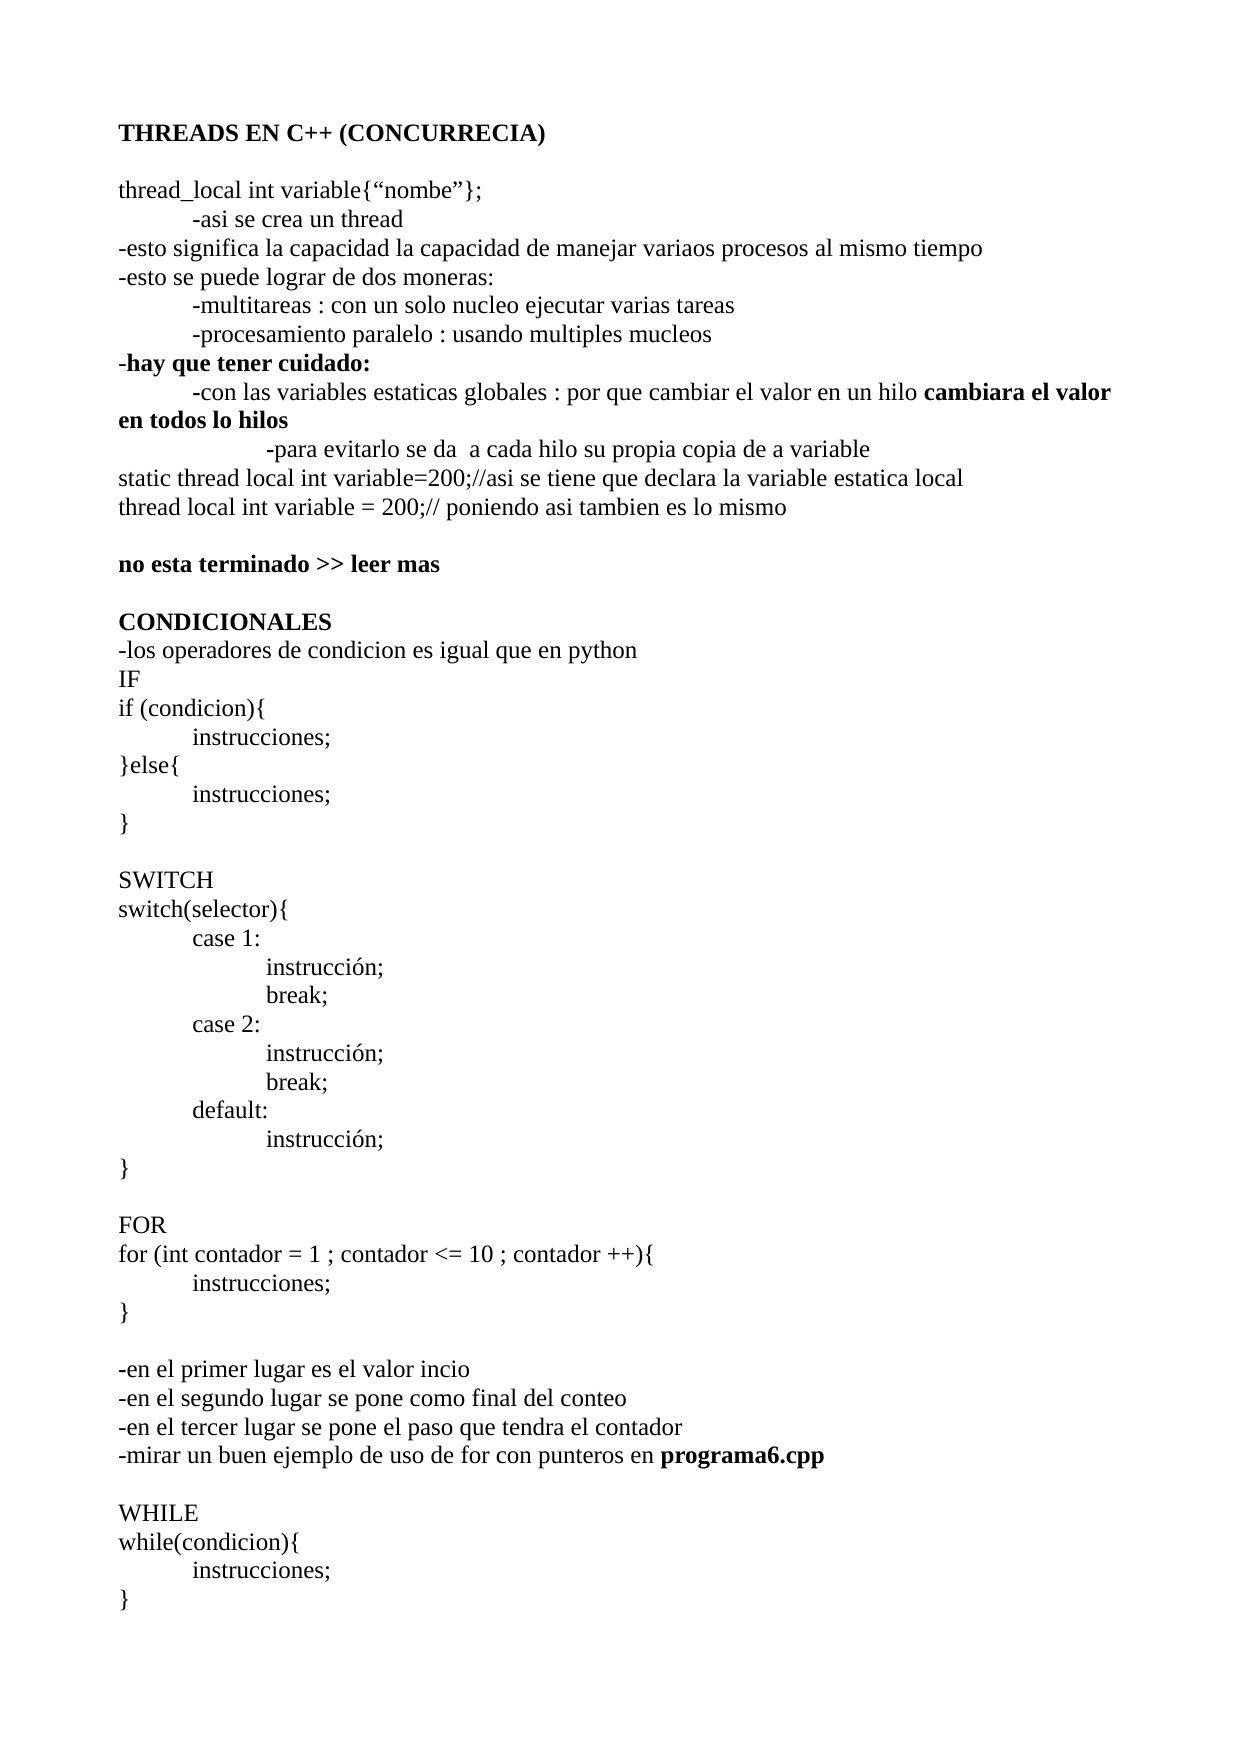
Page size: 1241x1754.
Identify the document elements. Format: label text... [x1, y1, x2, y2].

text thread_local int variable{“nombe”}; [118, 176, 1122, 204]
text -con las variables estaticas globales : por que cambiar el valor en un hilo cambiara el valor en todos lo hilos [118, 377, 1122, 434]
text CONDICIONALES [118, 607, 1122, 636]
text }else{ [118, 751, 1122, 779]
text -en el tercer lugar se pone el paso que tendra el contador [118, 1412, 1122, 1441]
text -asi se crea un thread [118, 204, 1122, 233]
text break; [118, 981, 1122, 1009]
text default: [118, 1096, 1122, 1124]
text WHILE [118, 1498, 1122, 1527]
text -hay que tener cuidado: [118, 348, 1122, 377]
text for (int contador = 1 ; contador <= 10 ; contador ++){ [118, 1239, 1122, 1268]
text } [118, 1297, 1122, 1326]
text -esto significa la capacidad la capacidad de manejar variaos procesos al mismo tiempo [118, 233, 1122, 262]
text while(condicion){ [118, 1527, 1122, 1556]
text } [118, 808, 1122, 837]
text -esto se puede lograr de dos moneras: [118, 262, 1122, 291]
text switch(selector){ [118, 894, 1122, 923]
text -procesamiento paralelo : usando multiples mucleos [118, 319, 1122, 348]
text } [118, 1584, 1122, 1613]
text no esta terminado >> leer mas [118, 549, 1122, 578]
text static thread local int variable=200;//asi se tiene que declara la variable estatica local [118, 463, 1122, 492]
text case 1: [118, 923, 1122, 952]
text THREADS EN C++ (CONCURRECIA) [118, 118, 1122, 147]
text break; [118, 1067, 1122, 1096]
text -mirar un buen ejemplo de uso de for con punteros en programa6.cpp [118, 1441, 1122, 1469]
text } [118, 1153, 1122, 1182]
text -para evitarlo se da a cada hilo su propia copia de a variable [118, 434, 1122, 463]
text -en el primer lugar es el valor incio [118, 1354, 1122, 1383]
text -multitareas : con un solo nucleo ejecutar varias tareas [118, 291, 1122, 319]
text FOR [118, 1211, 1122, 1239]
text if (condicion){ [118, 693, 1122, 722]
text IF [118, 664, 1122, 693]
text instrucciones; [118, 1268, 1122, 1297]
text instrucción; [118, 1124, 1122, 1153]
text thread local int variable = 200;// poniendo asi tambien es lo mismo [118, 492, 1122, 521]
text instrucciones; [118, 779, 1122, 808]
text instrucciones; [118, 1556, 1122, 1584]
text -los operadores de condicion es igual que en python [118, 636, 1122, 664]
text instrucción; [118, 952, 1122, 981]
text -en el segundo lugar se pone como final del conteo [118, 1383, 1122, 1412]
text case 2: [118, 1009, 1122, 1038]
text instrucciones; [118, 722, 1122, 751]
text SWITCH [118, 866, 1122, 894]
text instrucción; [118, 1038, 1122, 1067]
